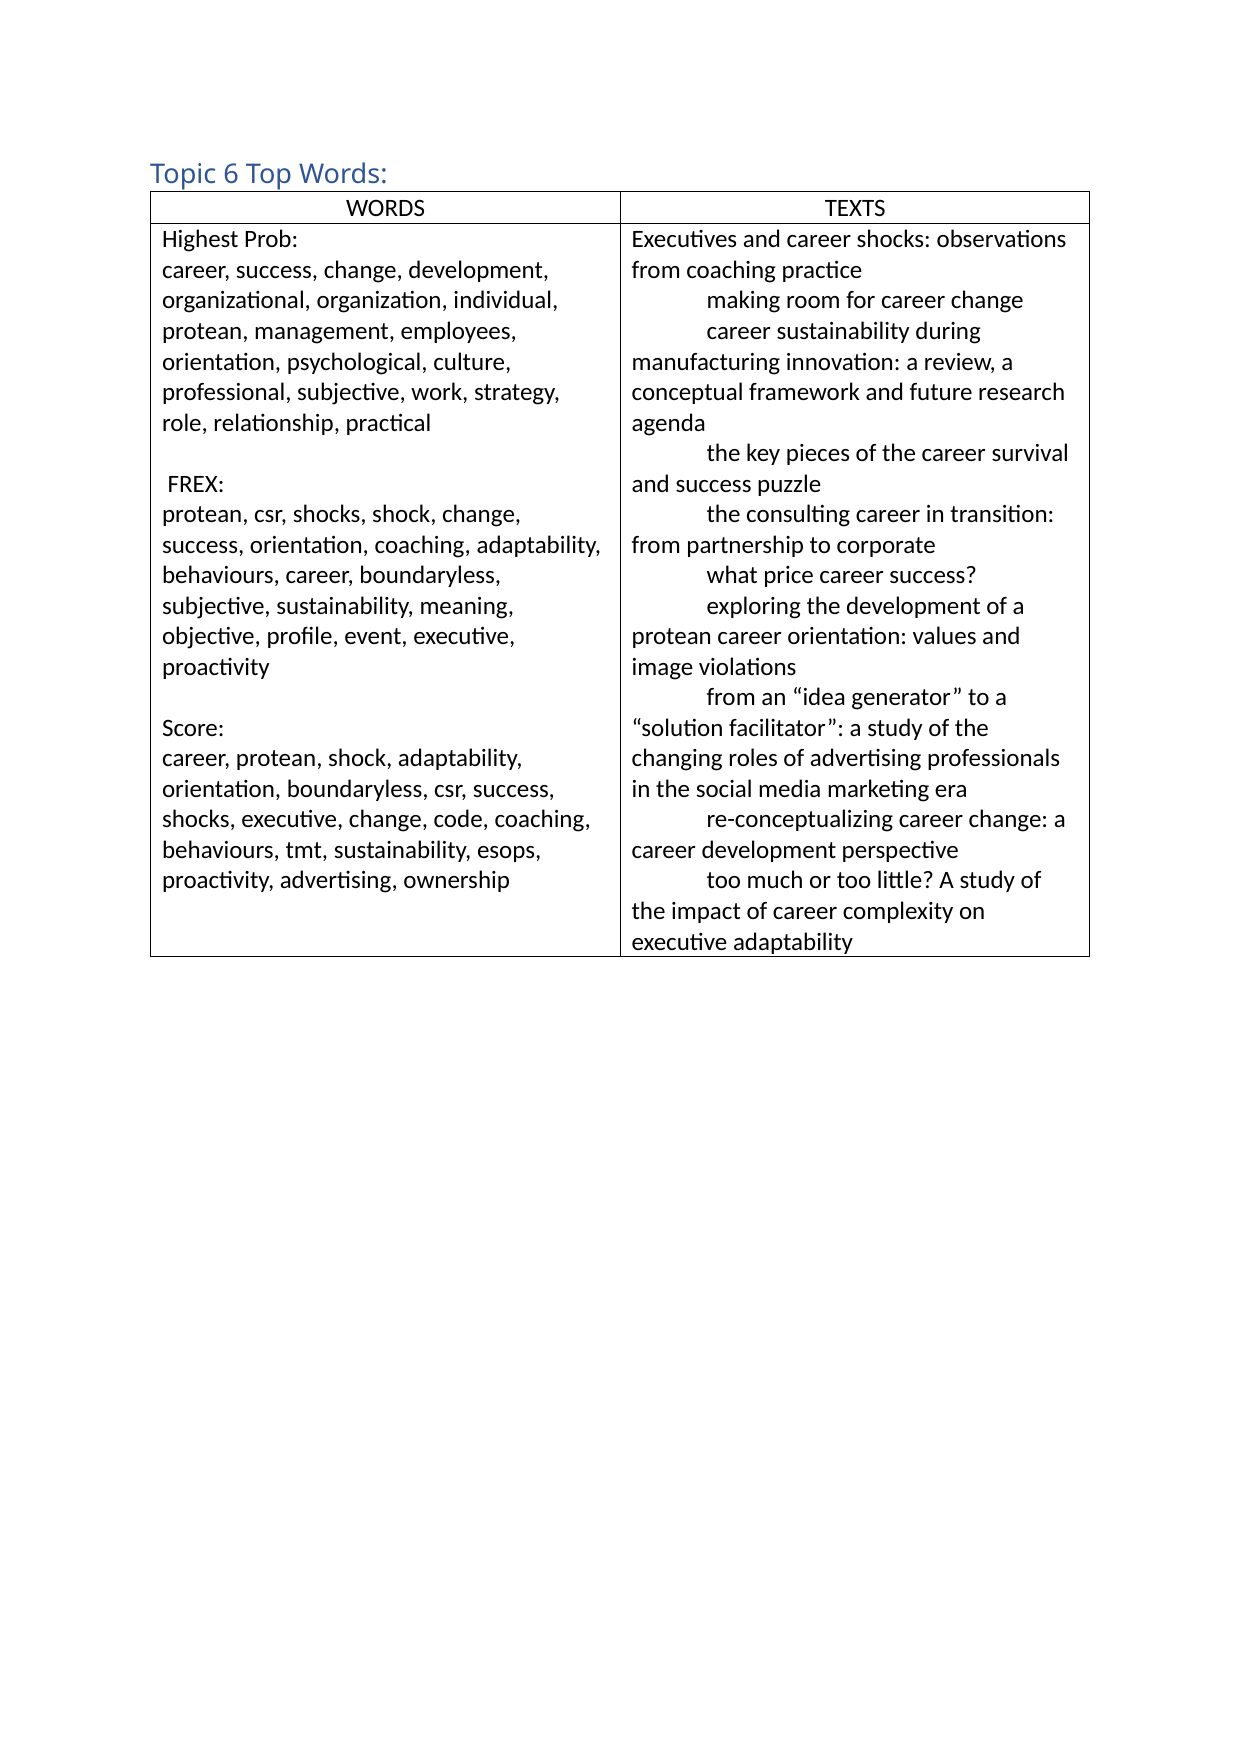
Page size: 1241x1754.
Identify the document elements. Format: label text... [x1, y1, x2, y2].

table_cell Executives and career shocks: observations from coaching practice making room for career change career sustainability during manufacturing innovation: a review, a conceptual framework and future research agenda the key pieces of the career survival and success puzzle the consulting career in transition: from partnership to corporate what price career success? exploring the development of a protean career orientation: values and image violations from an “idea generator” to a “solution facilitator”: a study of the changing roles of advertising professionals in the social media marketing era re-conceptualizing career change: a career development perspective too much or too little? A study of the impact of career complexity on executive adaptability [621, 224, 1089, 956]
subtitle Topic 6 Top Words: [150, 154, 1090, 191]
table_header TEXTS [621, 192, 1089, 223]
table_header WORDS [151, 192, 620, 223]
table_cell Highest Prob: career, success, change, development, organizational, organization, individual, protean, management, employees, orientation, psychological, culture, professional, subjective, work, strategy, role, relationship, practical FREX: protean, csr, shocks, shock, change, success, orientation, coaching, adaptability, behaviours, career, boundaryless, subjective, sustainability, meaning, objective, profile, event, executive, proactivity Score: career, protean, shock, adaptability, orientation, boundaryless, csr, success, shocks, executive, change, code, coaching, behaviours, tmt, sustainability, esops, proactivity, advertising, ownership [151, 224, 620, 956]
